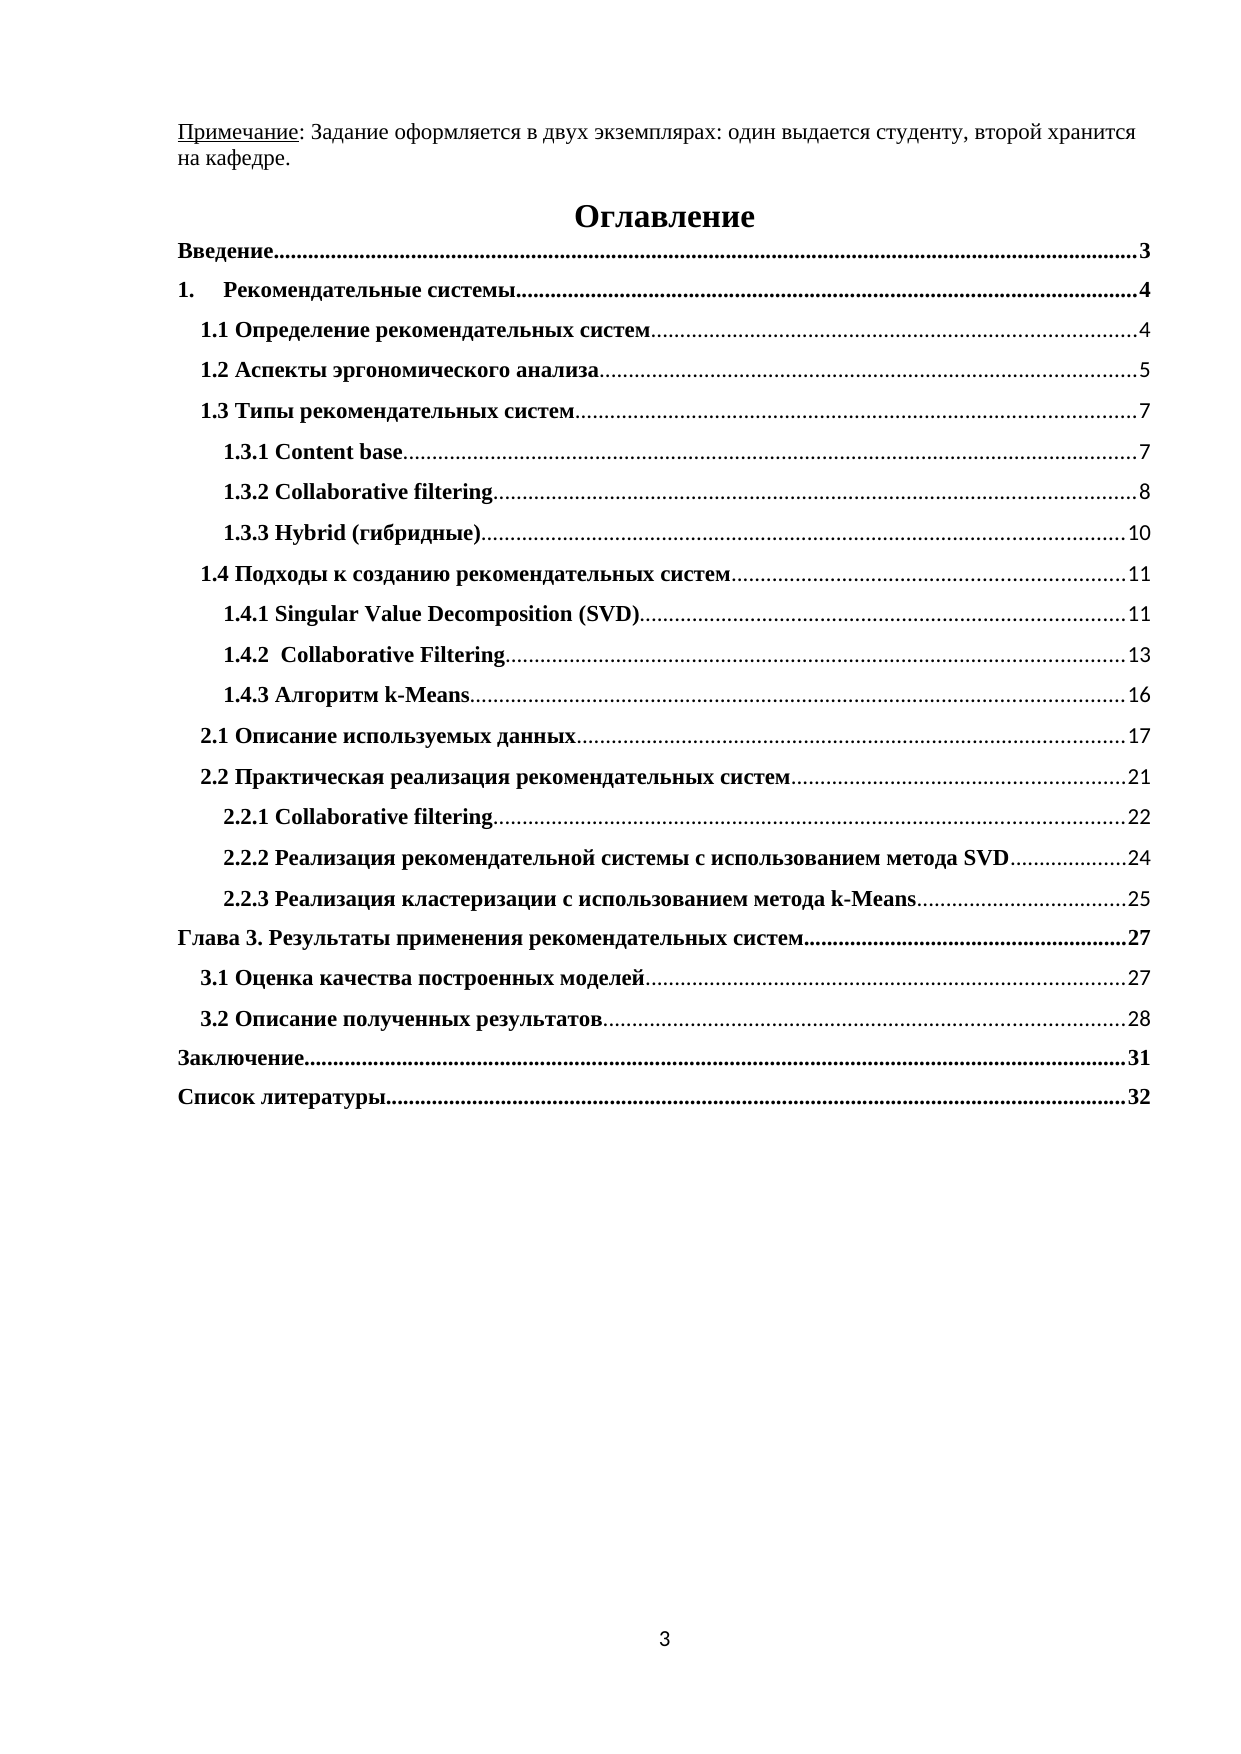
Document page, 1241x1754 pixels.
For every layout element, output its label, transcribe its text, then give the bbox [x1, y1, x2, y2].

text Примечание: Задание оформляется в двух экземплярах: один выдается студенту, второй хранится на кафедре. [177, 118, 1152, 171]
